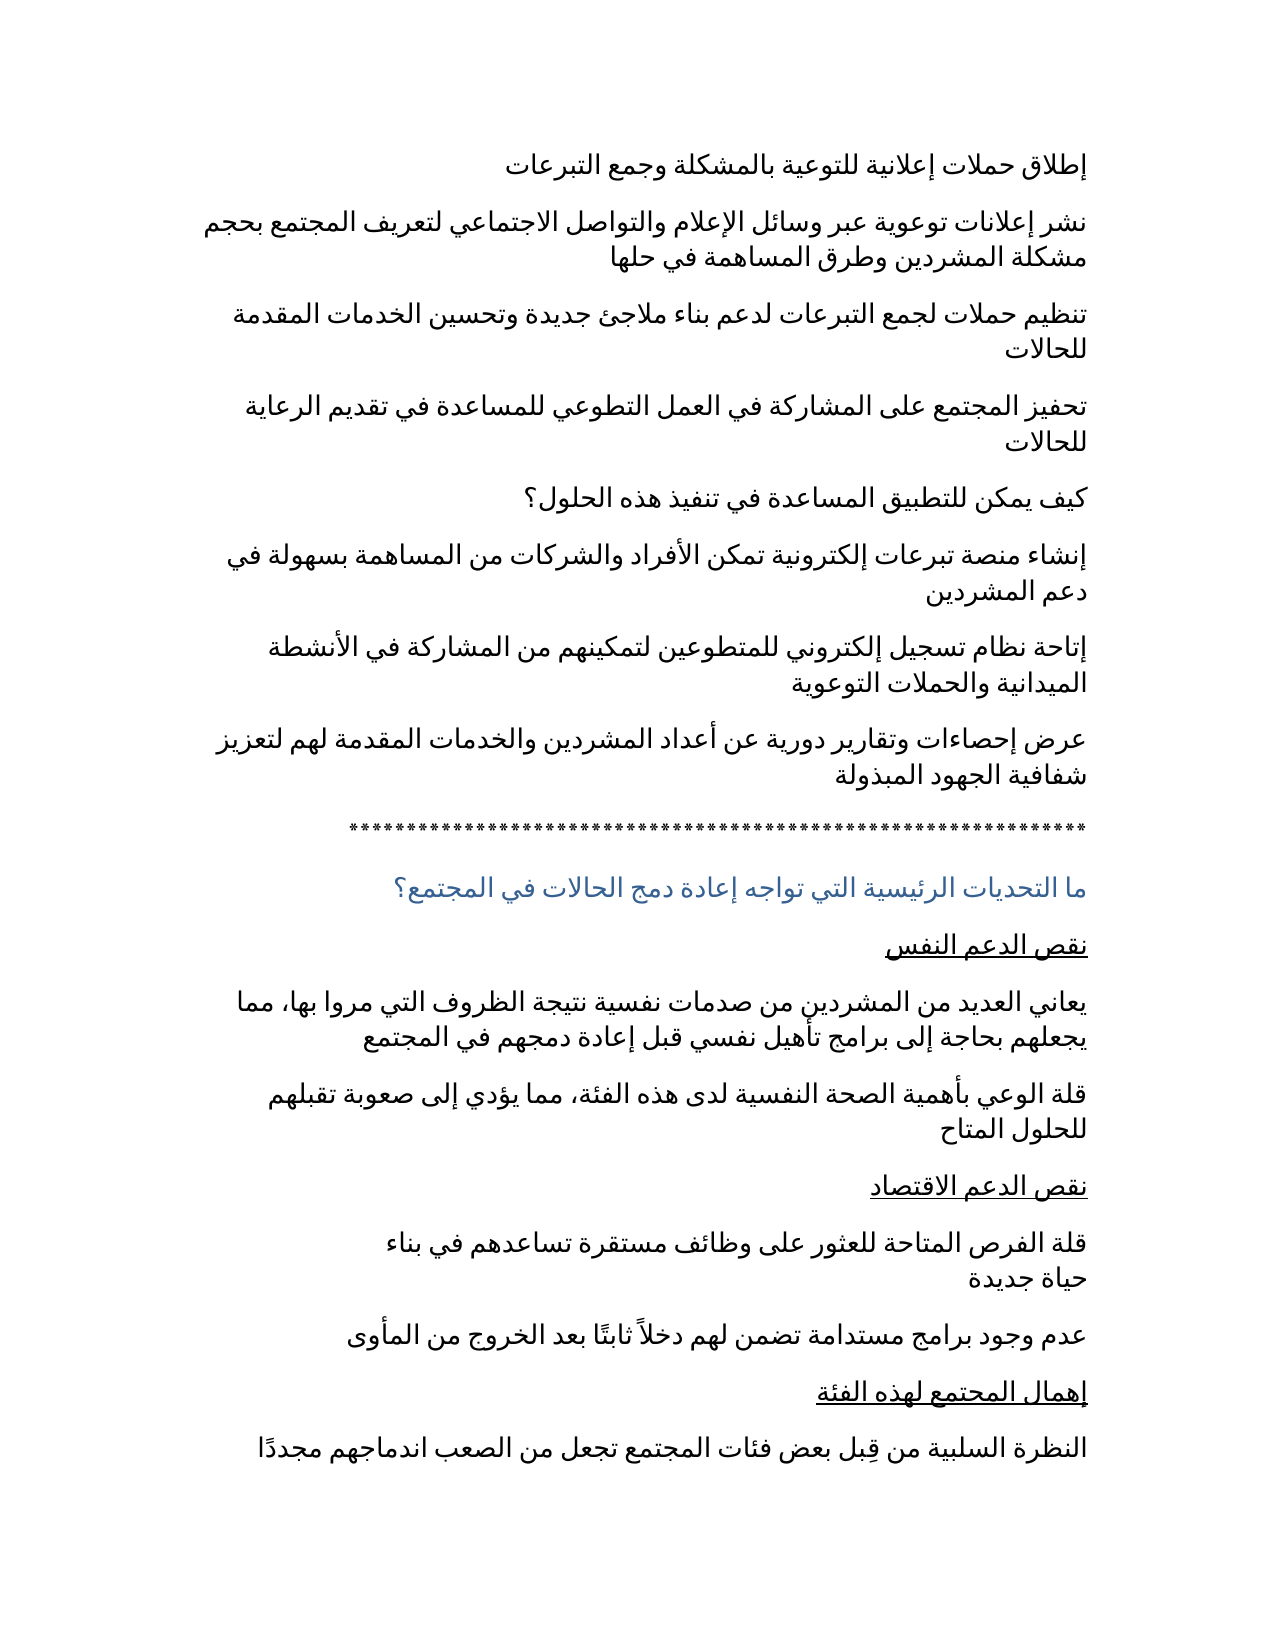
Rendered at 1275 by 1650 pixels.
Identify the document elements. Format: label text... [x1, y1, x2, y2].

text إهمال المجتمع لهذه الفئة [371, 1377, 1087, 1408]
text إنشاء منصة تبرعات إلكترونية تمكن الأفراد والشركات من المساهمة بسهولة في دعم المشردين [187, 540, 1087, 607]
text قلة الفرص المتاحة للعثور على وظائف مستقرة تساعدهم في بناء حياة جديدة [371, 1228, 1087, 1294]
text **************************************************************** [187, 817, 1087, 848]
text تنظيم حملات لجمع التبرعات لدعم بناء ملاجئ جديدة وتحسين الخدمات المقدمة للحالات [187, 299, 1087, 366]
text إتاحة نظام تسجيل إلكتروني للمتطوعين لتمكينهم من المشاركة في الأنشطة الميدانية والحملات التوعوية [187, 632, 1087, 699]
text نقص الدعم الاقتصاد [371, 1171, 1087, 1202]
text عدم وجود برامج مستدامة تضمن لهم دخلاً ثابتًا بعد الخروج من المأوى [187, 1320, 1087, 1351]
text نشر إعلانات توعوية عبر وسائل الإعلام والتواصل الاجتماعي لتعريف المجتمع بحجم مشكلة المشردين وطرق المساهمة في حلها [187, 207, 1087, 273]
text يعاني العديد من المشردين من صدمات نفسية نتيجة الظروف التي مروا بها، مما يجعلهم بحاجة إلى برامج تأهيل نفسي قبل إعادة دمجهم في المجتمع [187, 987, 1087, 1053]
text النظرة السلبية من قِبل بعض فئات المجتمع تجعل من الصعب اندماجهم مجددًا [187, 1433, 1087, 1464]
text تحفيز المجتمع على المشاركة في العمل التطوعي للمساعدة في تقديم الرعاية للحالات [187, 391, 1087, 458]
text ما التحديات الرئيسية التي تواجه إعادة دمج الحالات في المجتمع؟ [187, 873, 1087, 904]
text نقص الدعم النفس [371, 930, 1087, 961]
text كيف يمكن للتطبيق المساعدة في تنفيذ هذه الحلول؟ [187, 483, 1087, 514]
text إطلاق حملات إعلانية للتوعية بالمشكلة وجمع التبرعات [445, 150, 1087, 181]
text عرض إحصاءات وتقارير دورية عن أعداد المشردين والخدمات المقدمة لهم لتعزيز شفافية الجهود المبذولة [187, 724, 1087, 791]
text قلة الوعي بأهمية الصحة النفسية لدى هذه الفئة، مما يؤدي إلى صعوبة تقبلهم للحلول المتاح [187, 1079, 1087, 1146]
